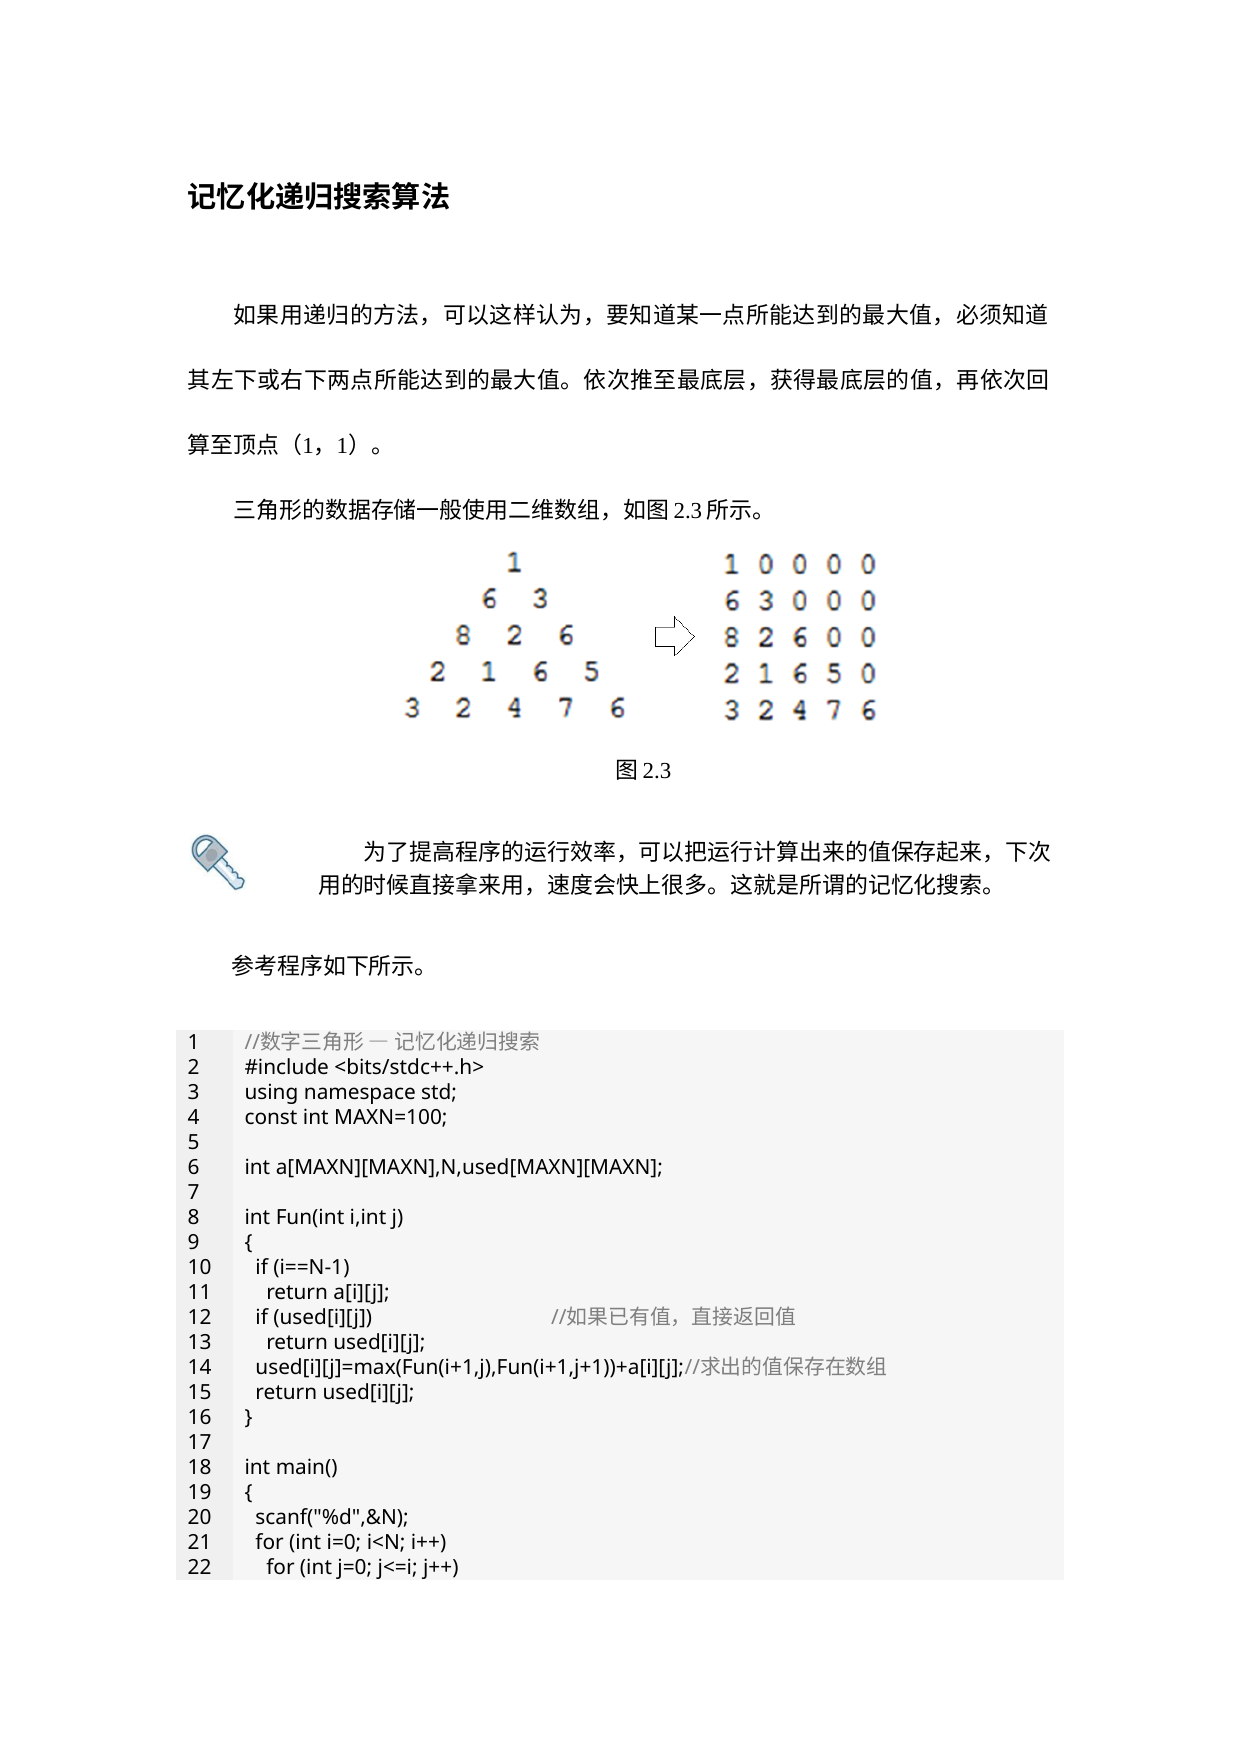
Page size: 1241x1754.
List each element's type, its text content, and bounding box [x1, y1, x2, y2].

table_header [176, 833, 307, 900]
text 三角形的数据存储一般使用二维数组，如图2.3所示。 [187, 476, 1053, 541]
picture [397, 540, 889, 722]
table_header 为了提高程序的运行效率，可以把运行计算出来的值保存起来，下次用的时候直接拿来用，速度会快上很多。这就是所谓的记忆化搜索。 [307, 833, 1064, 900]
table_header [233, 1030, 1064, 1580]
text 图2.3 [187, 736, 1053, 801]
text 参考程序如下所示。 [187, 932, 1053, 997]
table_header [176, 1030, 233, 1580]
text 如果用递归的方法，可以这样认为，要知道某一点所能达到的最大值，必须知道其左下或右下两点所能达到的最大值。依次推至最底层，获得最底层的值，再依次回算至顶点（1，1）。 [187, 281, 1053, 476]
subtitle 记忆化递归搜索算法 [187, 162, 1053, 227]
picture [187, 833, 249, 894]
